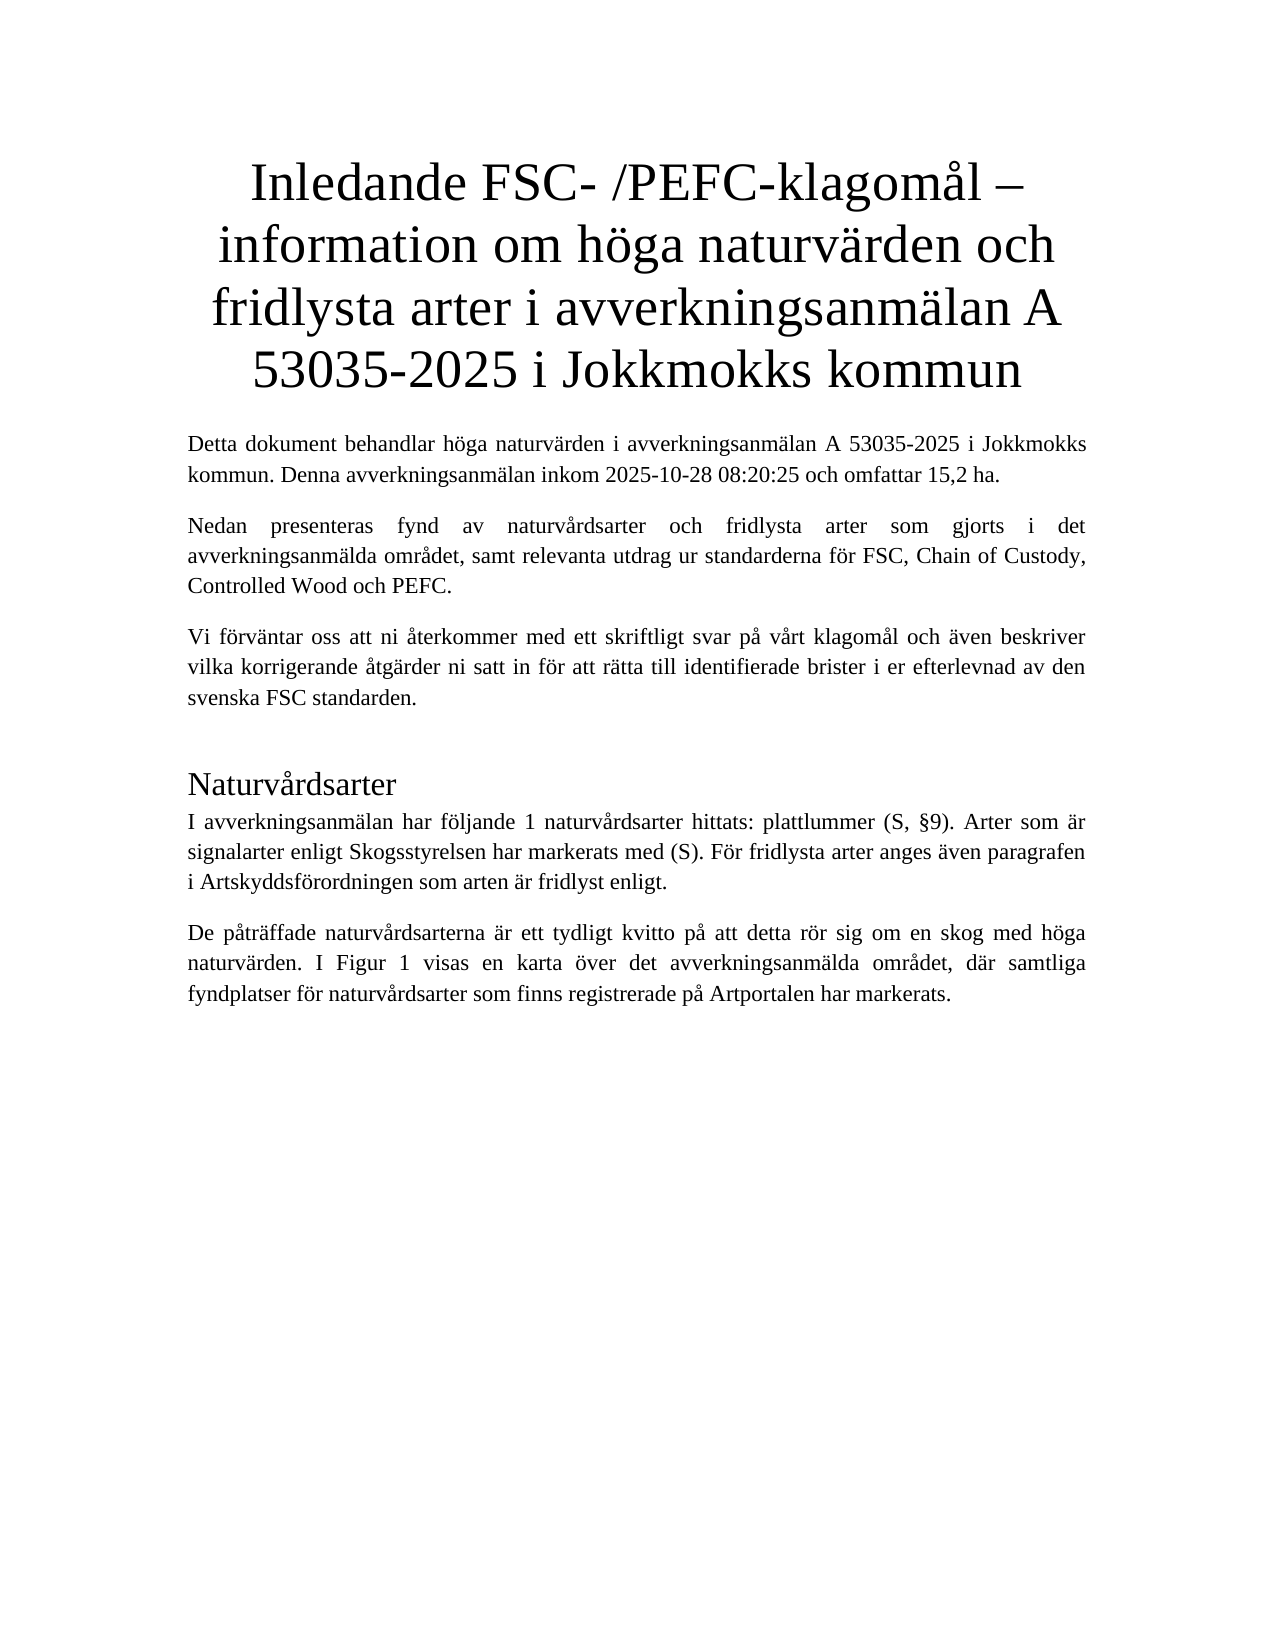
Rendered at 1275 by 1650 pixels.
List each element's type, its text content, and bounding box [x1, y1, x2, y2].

title Inledande FSC- /PEFC-klagomål – information om höga naturvärden och fridlysta arter i avverkningsanmälan A 53035-2025 i Jokkmokks kommun [187, 150, 1087, 399]
text Nedan presenteras fynd av naturvårdsarter och fridlysta arter som gjorts i det avverkningsanmälda området, samt relevanta utdrag ur standarderna för FSC, Chain of Custody, Controlled Wood och PEFC. [187, 512, 1087, 598]
text Vi förväntar oss att ni återkommer med ett skriftligt svar på vårt klagomål och även beskriver vilka korrigerande åtgärder ni satt in för att rätta till identifierade brister i er efterlevnad av den svenska FSC standarden. [187, 623, 1087, 710]
text Detta dokument behandlar höga naturvärden i avverkningsanmälan A 53035-2025 i Jokkmokks kommun. Denna avverkningsanmälan inkom 2025-10-28 08:20:25 och omfattar 15,2 ha. [187, 430, 1087, 487]
subtitle Naturvårdsarter [187, 764, 1087, 802]
text I avverkningsanmälan har följande 1 naturvårdsarter hittats: plattlummer (S, §9). Arter som är signalarter enligt Skogsstyrelsen har markerats med (S). För fridlysta arter anges även paragrafen i Artskyddsförordningen som arten är fridlyst enligt. [187, 808, 1087, 894]
text De påträffade naturvårdsarterna är ett tydligt kvitto på att detta rör sig om en skog med höga naturvärden. I Figur 1 visas en karta över det avverkningsanmälda området, där samtliga fyndplatser för naturvårdsarter som finns registrerade på Artportalen har markerats. [187, 919, 1087, 1006]
